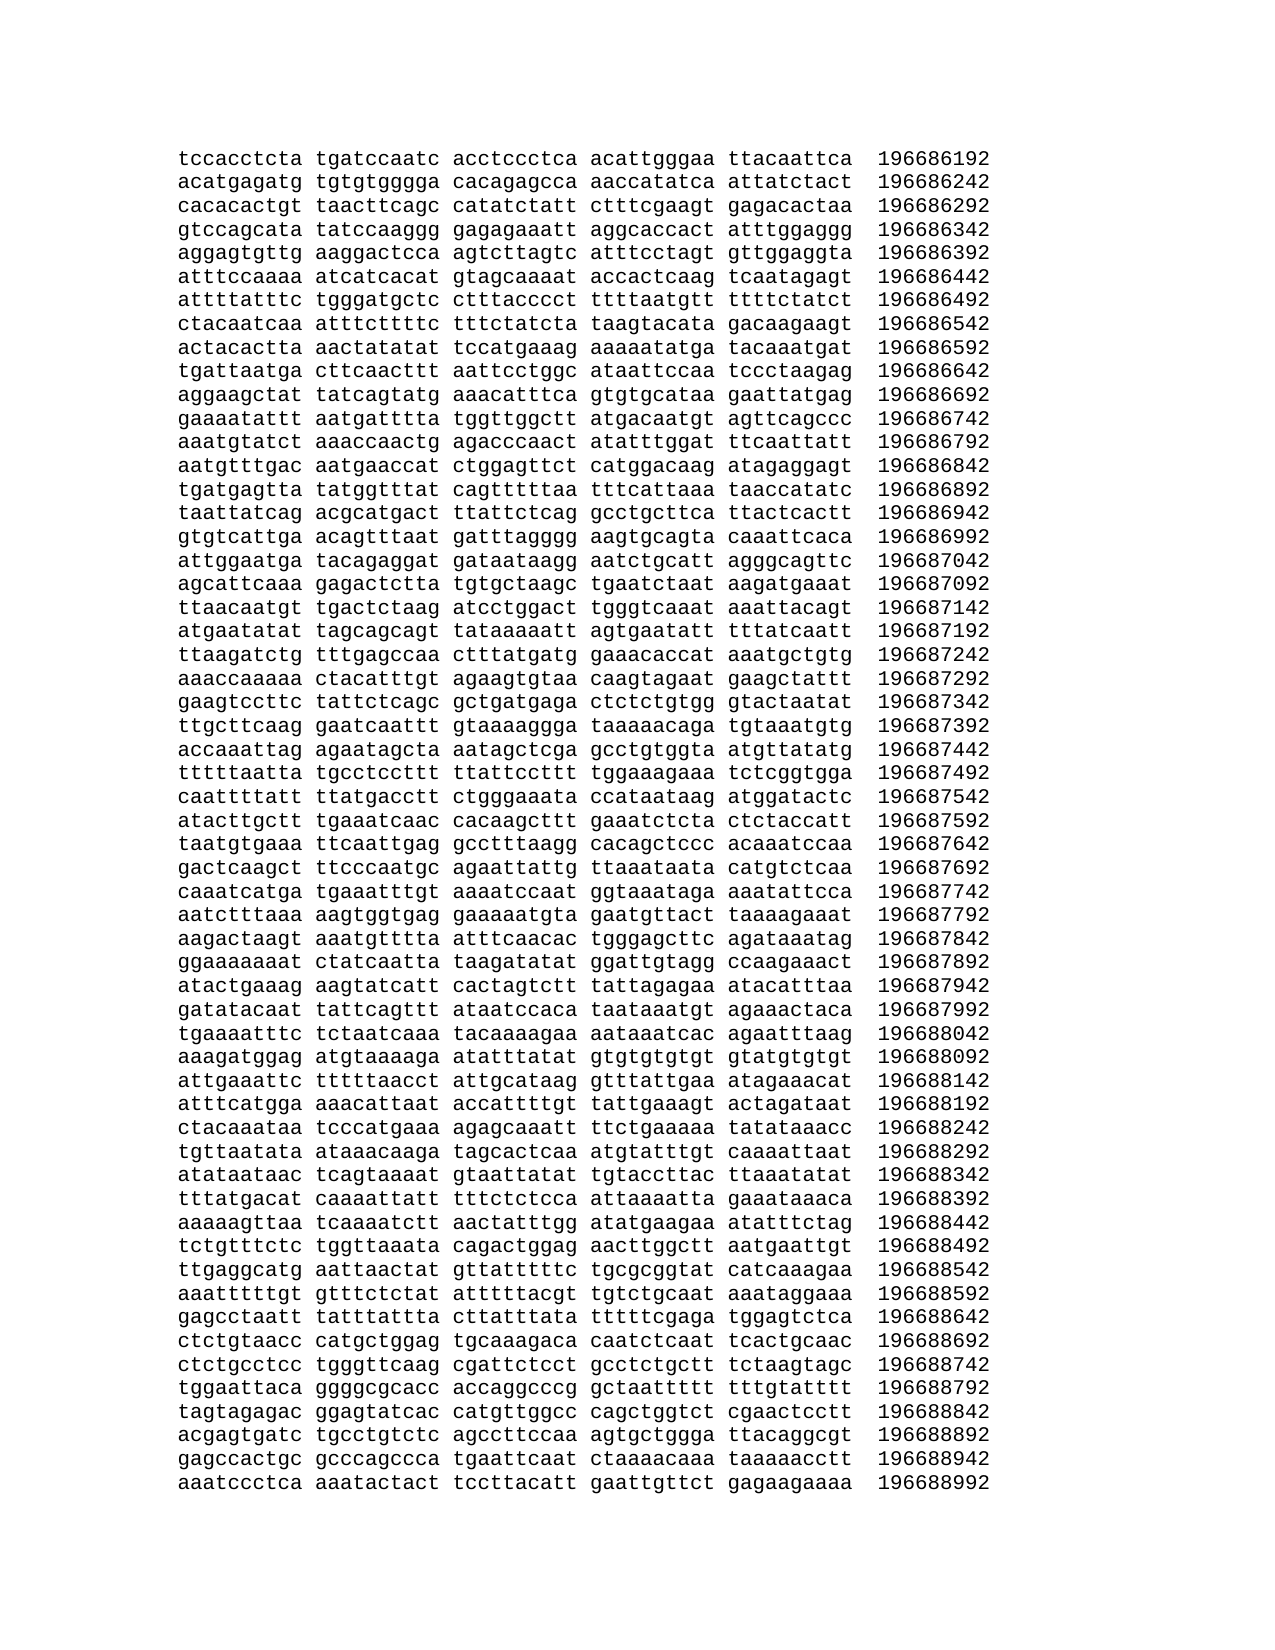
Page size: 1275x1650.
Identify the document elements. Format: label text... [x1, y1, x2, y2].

text gtgtcattga acagtttaat gatttagggg aagtgcagta caaattcaca 196686992 [177, 526, 1098, 549]
text ctctgtaacc catgctggag tgcaaagaca caatctcaat tcactgcaac 196688692 [177, 1330, 1098, 1353]
text attttatttc tgggatgctc ctttacccct ttttaatgtt ttttctatct 196686492 [177, 289, 1098, 313]
text ctctgcctcc tgggttcaag cgattctcct gcctctgctt tctaagtagc 196688742 [177, 1353, 1098, 1377]
text gaagtccttc tattctcagc gctgatgaga ctctctgtgg gtactaatat 196687342 [177, 691, 1098, 715]
text ttgcttcaag gaatcaattt gtaaaaggga taaaaacaga tgtaaatgtg 196687392 [177, 715, 1098, 739]
text aggagtgttg aaggactcca agtcttagtc atttcctagt gttggaggta 196686392 [177, 242, 1098, 266]
text atataataac tcagtaaaat gtaattatat tgtaccttac ttaaatatat 196688342 [177, 1164, 1098, 1188]
text atactgaaag aagtatcatt cactagtctt tattagagaa atacatttaa 196687942 [177, 975, 1098, 999]
text ctacaatcaa atttcttttc tttctatcta taagtacata gacaagaagt 196686542 [177, 313, 1098, 337]
text tggaattaca ggggcgcacc accaggcccg gctaattttt tttgtatttt 196688792 [177, 1377, 1098, 1401]
text aaagatggag atgtaaaaga atatttatat gtgtgtgtgt gtatgtgtgt 196688092 [177, 1046, 1098, 1070]
text tttatgacat caaaattatt tttctctcca attaaaatta gaaataaaca 196688392 [177, 1188, 1098, 1212]
text ttaacaatgt tgactctaag atcctggact tgggtcaaat aaattacagt 196687142 [177, 597, 1098, 621]
text acatgagatg tgtgtgggga cacagagcca aaccatatca attatctact 196686242 [177, 171, 1098, 195]
text caaatcatga tgaaatttgt aaaatccaat ggtaaataga aaatattcca 196687742 [177, 881, 1098, 904]
text attgaaattc tttttaacct attgcataag gtttattgaa atagaaacat 196688142 [177, 1070, 1098, 1093]
text aggaagctat tatcagtatg aaacatttca gtgtgcataa gaattatgag 196686692 [177, 384, 1098, 408]
text tttttaatta tgcctccttt ttattccttt tggaaagaaa tctcggtgga 196687492 [177, 762, 1098, 786]
text aagactaagt aaatgtttta atttcaacac tgggagcttc agataaatag 196687842 [177, 928, 1098, 952]
text taattatcag acgcatgact ttattctcag gcctgcttca ttactcactt 196686942 [177, 502, 1098, 526]
text aaatttttgt gtttctctat atttttacgt tgtctgcaat aaataggaaa 196688592 [177, 1283, 1098, 1306]
text acgagtgatc tgcctgtctc agccttccaa agtgctggga ttacaggcgt 196688892 [177, 1424, 1098, 1448]
text ttgaggcatg aattaactat gttatttttc tgcgcggtat catcaaagaa 196688542 [177, 1259, 1098, 1283]
text actacactta aactatatat tccatgaaag aaaaatatga tacaaatgat 196686592 [177, 337, 1098, 360]
text tgttaatata ataaacaaga tagcactcaa atgtatttgt caaaattaat 196688292 [177, 1141, 1098, 1164]
text ggaaaaaaat ctatcaatta taagatatat ggattgtagg ccaagaaact 196687892 [177, 952, 1098, 975]
text tgattaatga cttcaacttt aattcctggc ataattccaa tccctaagag 196686642 [177, 360, 1098, 384]
text atttccaaaa atcatcacat gtagcaaaat accactcaag tcaatagagt 196686442 [177, 266, 1098, 289]
text tctgtttctc tggttaaata cagactggag aacttggctt aatgaattgt 196688492 [177, 1235, 1098, 1259]
text tgatgagtta tatggtttat cagtttttaa tttcattaaa taaccatatc 196686892 [177, 479, 1098, 502]
text gagccactgc gcccagccca tgaattcaat ctaaaacaaa taaaaacctt 196688942 [177, 1448, 1098, 1472]
text tccacctcta tgatccaatc acctccctca acattgggaa ttacaattca 196686192 [177, 148, 1098, 171]
text gaaaatattt aatgatttta tggttggctt atgacaatgt agttcagccc 196686742 [177, 408, 1098, 431]
text aatgtttgac aatgaaccat ctggagttct catggacaag atagaggagt 196686842 [177, 455, 1098, 479]
text ttaagatctg tttgagccaa ctttatgatg gaaacaccat aaatgctgtg 196687242 [177, 644, 1098, 668]
text attggaatga tacagaggat gataataagg aatctgcatt agggcagttc 196687042 [177, 549, 1098, 573]
text agcattcaaa gagactctta tgtgctaagc tgaatctaat aagatgaaat 196687092 [177, 573, 1098, 597]
text aatctttaaa aagtggtgag gaaaaatgta gaatgttact taaaagaaat 196687792 [177, 904, 1098, 928]
text aaaccaaaaa ctacatttgt agaagtgtaa caagtagaat gaagctattt 196687292 [177, 668, 1098, 691]
text gtccagcata tatccaaggg gagagaaatt aggcaccact atttggaggg 196686342 [177, 218, 1098, 242]
text cacacactgt taacttcagc catatctatt ctttcgaagt gagacactaa 196686292 [177, 195, 1098, 218]
text aaatgtatct aaaccaactg agacccaact atatttggat ttcaattatt 196686792 [177, 431, 1098, 455]
text aaatccctca aaatactact tccttacatt gaattgttct gagaagaaaa 196688992 [177, 1472, 1098, 1495]
text accaaattag agaatagcta aatagctcga gcctgtggta atgttatatg 196687442 [177, 739, 1098, 762]
text tgaaaatttc tctaatcaaa tacaaaagaa aataaatcac agaatttaag 196688042 [177, 1022, 1098, 1046]
text atacttgctt tgaaatcaac cacaagcttt gaaatctcta ctctaccatt 196687592 [177, 810, 1098, 833]
text caattttatt ttatgacctt ctgggaaata ccataataag atggatactc 196687542 [177, 786, 1098, 810]
text tagtagagac ggagtatcac catgttggcc cagctggtct cgaactcctt 196688842 [177, 1401, 1098, 1424]
text gagcctaatt tatttattta cttatttata tttttcgaga tggagtctca 196688642 [177, 1306, 1098, 1330]
text ctacaaataa tcccatgaaa agagcaaatt ttctgaaaaa tatataaacc 196688242 [177, 1117, 1098, 1141]
text gatatacaat tattcagttt ataatccaca taataaatgt agaaactaca 196687992 [177, 999, 1098, 1022]
text atgaatatat tagcagcagt tataaaaatt agtgaatatt tttatcaatt 196687192 [177, 621, 1098, 644]
text gactcaagct ttcccaatgc agaattattg ttaaataata catgtctcaa 196687692 [177, 857, 1098, 881]
text atttcatgga aaacattaat accattttgt tattgaaagt actagataat 196688192 [177, 1093, 1098, 1117]
text taatgtgaaa ttcaattgag gcctttaagg cacagctccc acaaatccaa 196687642 [177, 833, 1098, 857]
text aaaaagttaa tcaaaatctt aactatttgg atatgaagaa atatttctag 196688442 [177, 1212, 1098, 1235]
